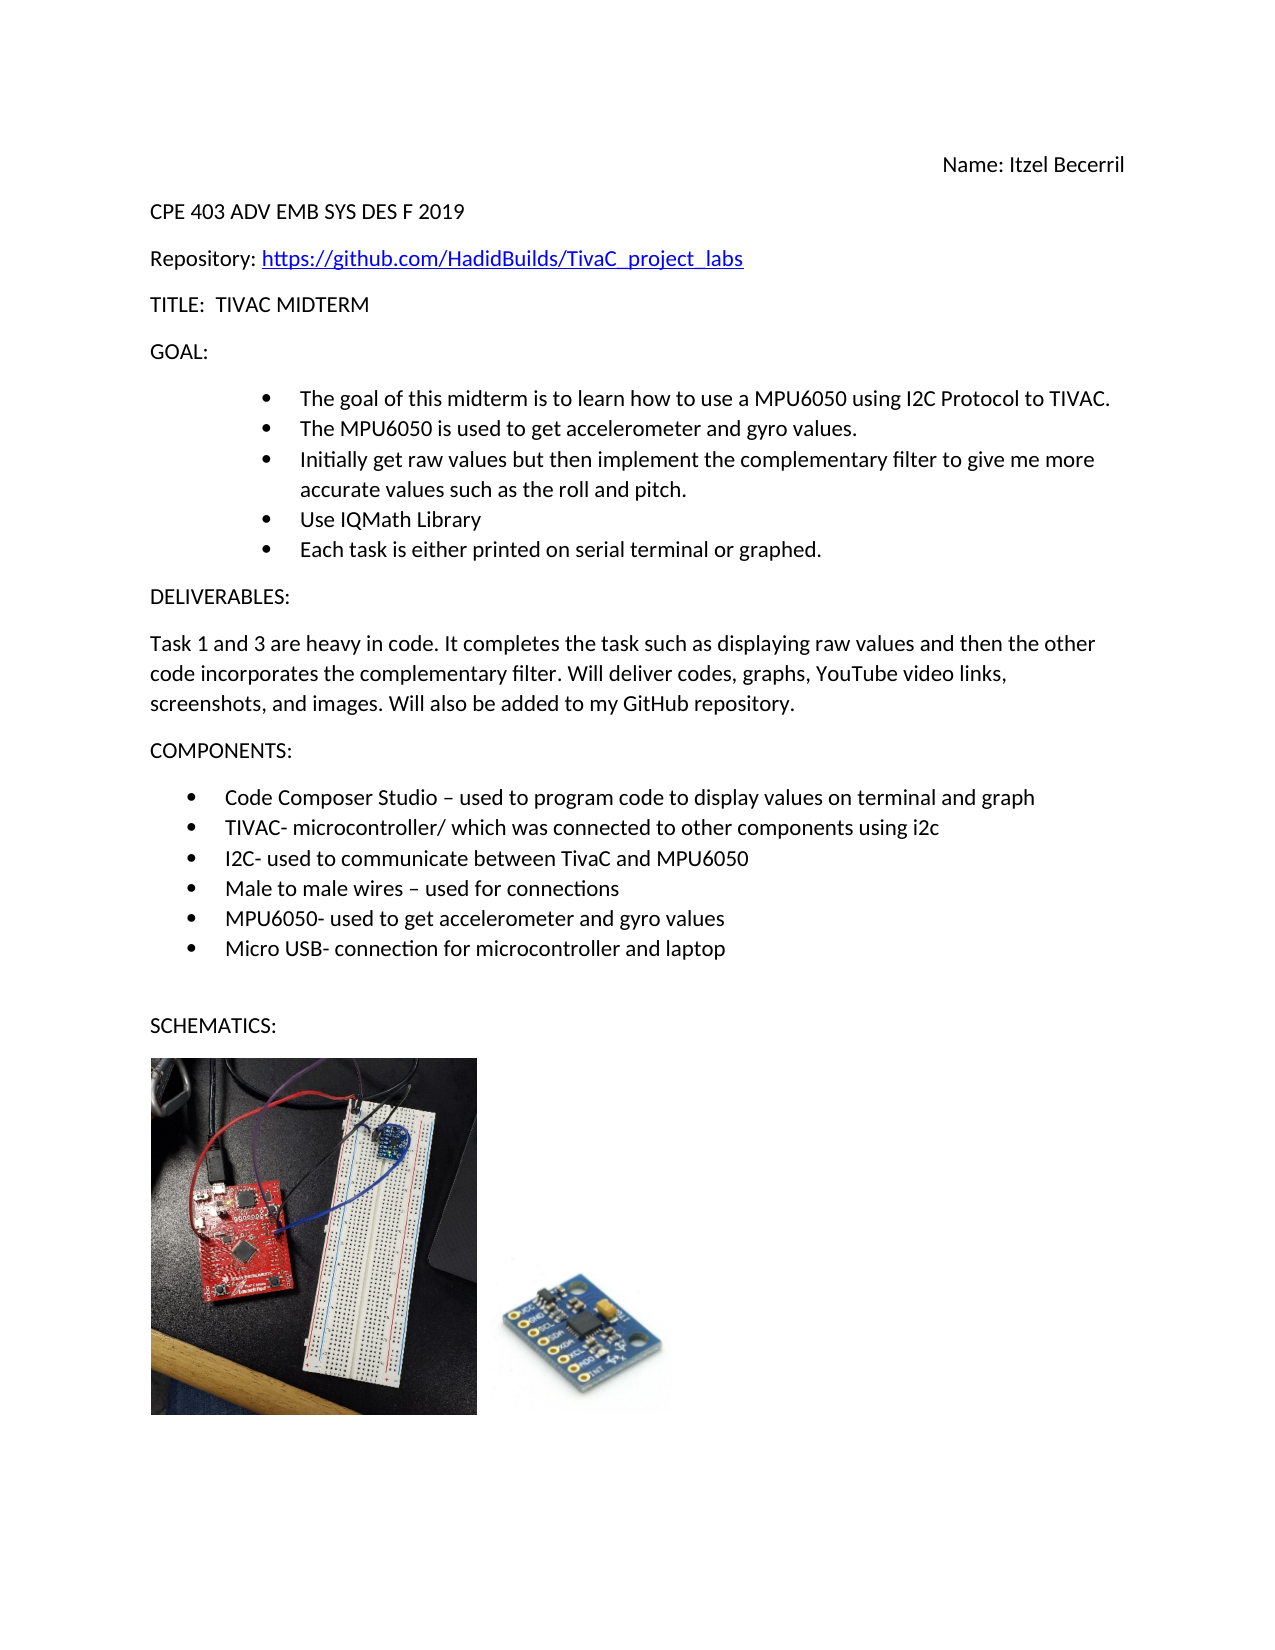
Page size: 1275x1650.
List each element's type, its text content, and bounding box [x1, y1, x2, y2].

text GOAL: [150, 337, 1125, 366]
list Each task is either printed on serial terminal or graphed. [262, 535, 1125, 563]
list MPU6050- used to get accelerometer and gyro values [187, 904, 1125, 932]
text SCHEMATICS: [150, 1011, 1125, 1039]
list Initially get raw values but then implement the complementary filter to give me more accurate values such as the roll and pitch. [262, 445, 1125, 503]
text CPE 403 ADV EMB SYS DES F 2019 [150, 197, 1125, 225]
text Task 1 and 3 are heavy in code. It completes the task such as displaying raw values and then the other code incorporates the complementary filter. Will deliver codes, graphs, YouTube video links, screenshots, and images. Will also be added to my GitHub repository. [150, 629, 1125, 718]
text Repository: https://github.com/HadidBuilds/TivaC_project_labs [150, 244, 1125, 272]
text TITLE: TIVAC MIDTERM [150, 291, 1125, 319]
list The goal of this midterm is to learn how to use a MPU6050 using I2C Protocol to TIVAC. [262, 384, 1125, 412]
picture [151, 1058, 677, 1415]
text DELIVERABLES: [150, 582, 1125, 610]
list TIVAC- microcontroller/ which was connected to other components using i2c [187, 813, 1125, 842]
list Use IQMath Library [262, 505, 1125, 533]
text COMPONENTS: [150, 736, 1125, 764]
text Name: Itzel Becerril [150, 150, 1125, 178]
list Code Composer Studio – used to program code to display values on terminal and graph [187, 783, 1125, 811]
list I2C- used to communicate between TivaC and MPU6050 [187, 844, 1125, 872]
list Male to male wires – used for connections [187, 874, 1125, 902]
list Micro USB- connection for microcontroller and laptop [187, 934, 1125, 962]
list The MPU6050 is used to get accelerometer and gyro values. [262, 414, 1125, 443]
